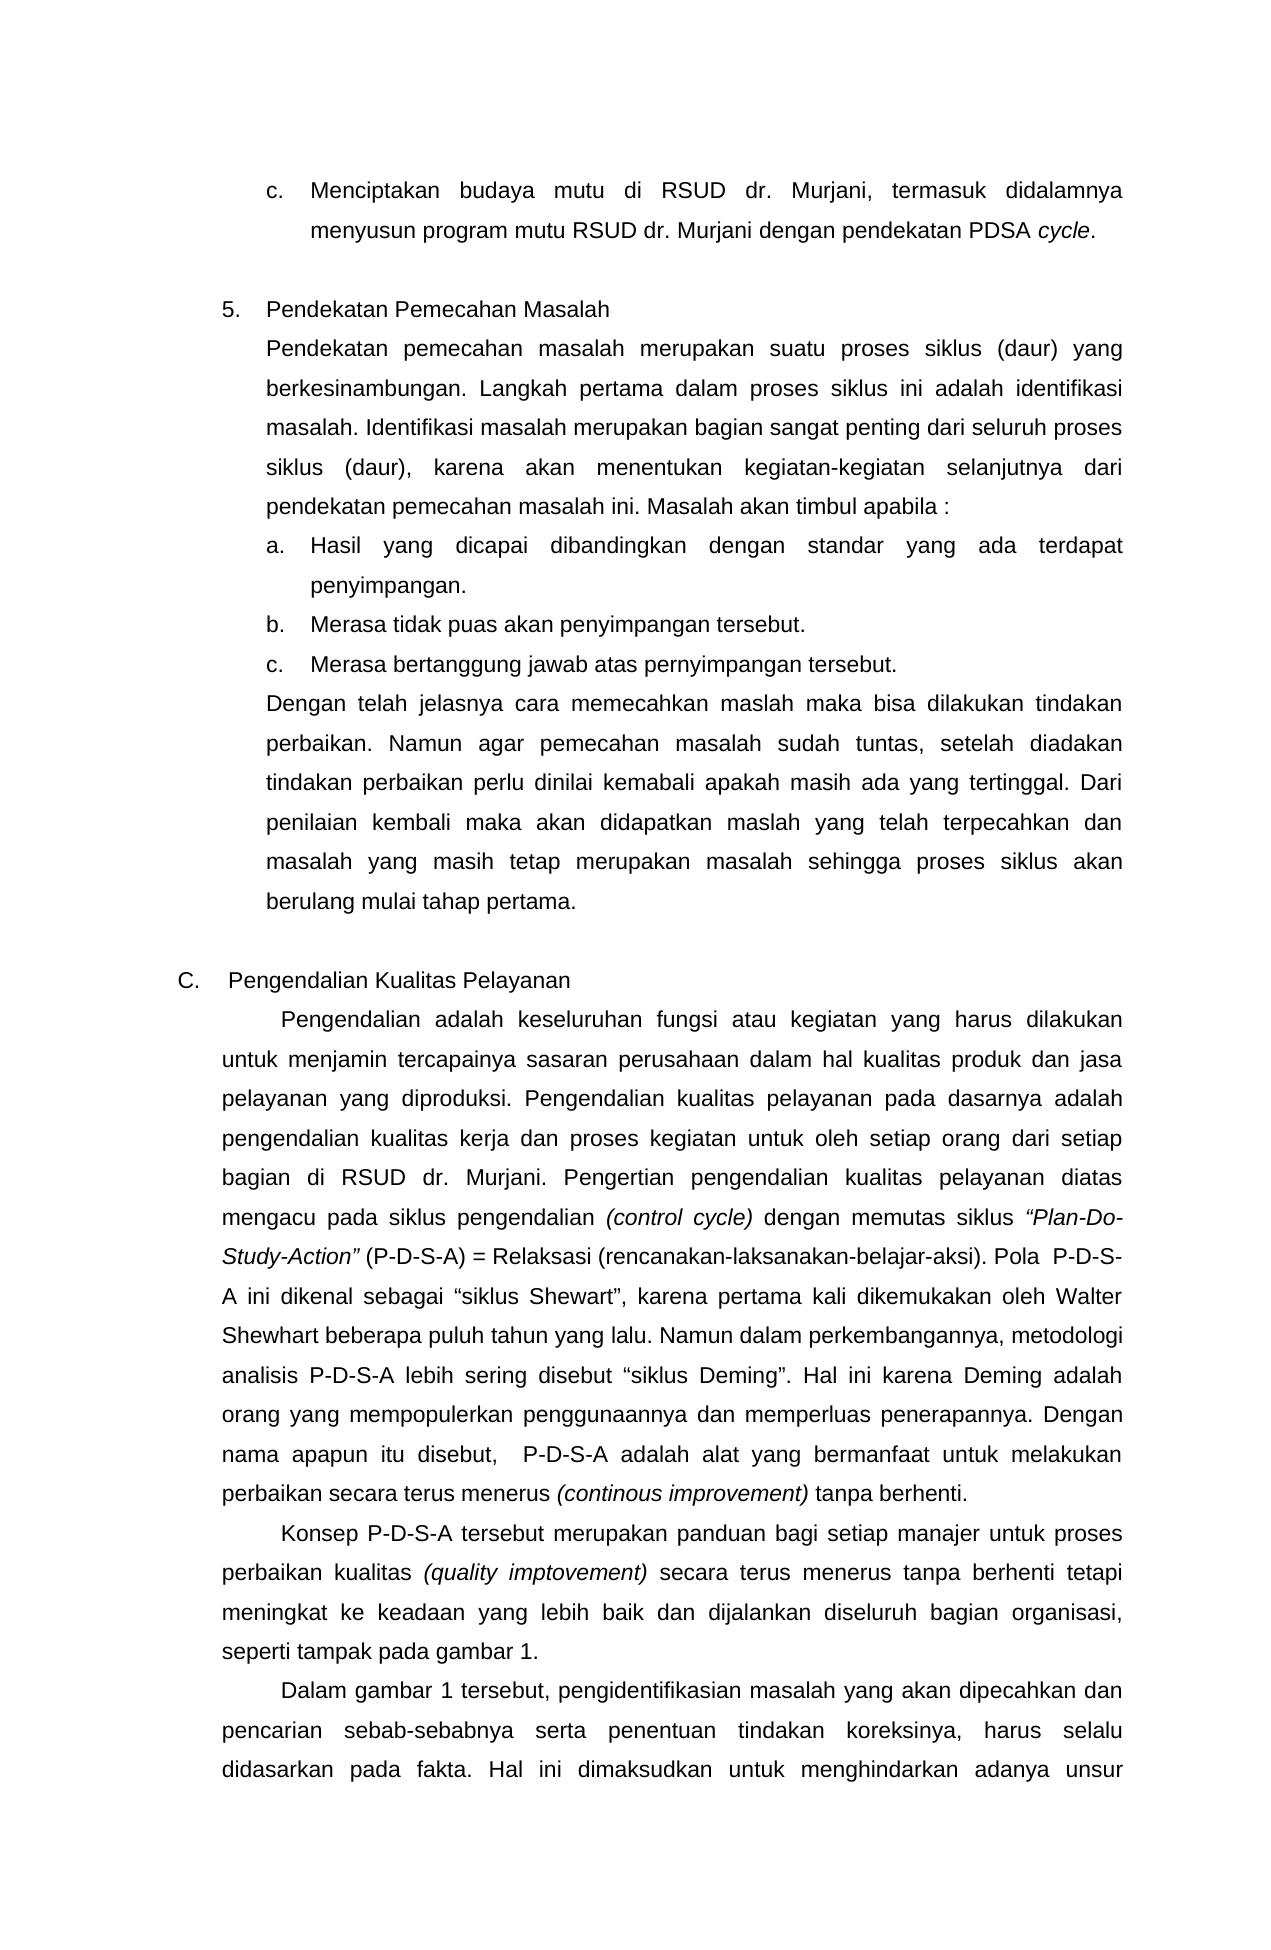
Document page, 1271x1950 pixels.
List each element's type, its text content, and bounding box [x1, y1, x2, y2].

list Merasa bertanggung jawab atas pernyimpangan tersebut. [266, 651, 1123, 677]
list Pendekatan Pemecahan Masalah [222, 296, 1123, 322]
list Merasa tidak puas akan penyimpangan tersebut. [266, 611, 1123, 638]
list Pengendalian Kualitas Pelayanan [177, 967, 1123, 993]
list Menciptakan budaya mutu di RSUD dr. Murjani, termasuk didalamnya menyusun program mutu RSUD dr. Murjani dengan pendekatan PDSA cycle. [266, 177, 1123, 282]
list Konsep P-D-S-A tersebut merupakan panduan bagi setiap manajer untuk proses perbaikan kualitas (quality imptovement) secara terus menerus tanpa berhenti tetapi meningkat ke keadaan yang lebih baik dan dijalankan diseluruh bagian organisasi, seperti tampak pada gambar 1. [222, 1519, 1123, 1664]
list Pengendalian adalah keseluruhan fungsi atau kegiatan yang harus dilakukan untuk menjamin tercapainya sasaran perusahaan dalam hal kualitas produk dan jasa pelayanan yang diproduksi. Pengendalian kualitas pelayanan pada dasarnya adalah pengendalian kualitas kerja dan proses kegiatan untuk oleh setiap orang dari setiap bagian di RSUD dr. Murjani. Pengertian pengendalian kualitas pelayanan diatas mengacu pada siklus pengendalian (control cycle) dengan memutas siklus “Plan-Do-Study-Action” (P-D-S-A) = Relaksasi (rencanakan-laksanakan-belajar-aksi). Pola P-D-S-A ini dikenal sebagai “siklus Shewart”, karena pertama kali dikemukakan oleh Walter Shewhart beberapa puluh tahun yang lalu. Namun dalam perkembangannya, metodologi analisis P-D-S-A lebih sering disebut “siklus Deming”. Hal ini karena Deming adalah orang yang mempopulerkan penggunaannya dan memperluas penerapannya. Dengan nama apapun itu disebut, P-D-S-A adalah alat yang bermanfaat untuk melakukan perbaikan secara terus menerus (continous improvement) tanpa berhenti. [222, 1006, 1123, 1506]
list Pendekatan pemecahan masalah merupakan suatu proses siklus (daur) yang berkesinambungan. Langkah pertama dalam proses siklus ini adalah identifikasi masalah. Identifikasi masalah merupakan bagian sangat penting dari seluruh proses siklus (daur), karena akan menentukan kegiatan-kegiatan selanjutnya dari pendekatan pemecahan masalah ini. Masalah akan timbul apabila : [266, 335, 1123, 519]
text Dengan telah jelasnya cara memecahkan maslah maka bisa dilakukan tindakan perbaikan. Namun agar pemecahan masalah sudah tuntas, setelah diadakan tindakan perbaikan perlu dinilai kemabali apakah masih ada yang tertinggal. Dari penilaian kembali maka akan didapatkan maslah yang telah terpecahkan dan masalah yang masih tetap merupakan masalah sehingga proses siklus akan berulang mulai tahap pertama. [266, 690, 1123, 914]
list Hasil yang dicapai dibandingkan dengan standar yang ada terdapat penyimpangan. [266, 532, 1123, 598]
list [222, 1677, 1123, 1783]
